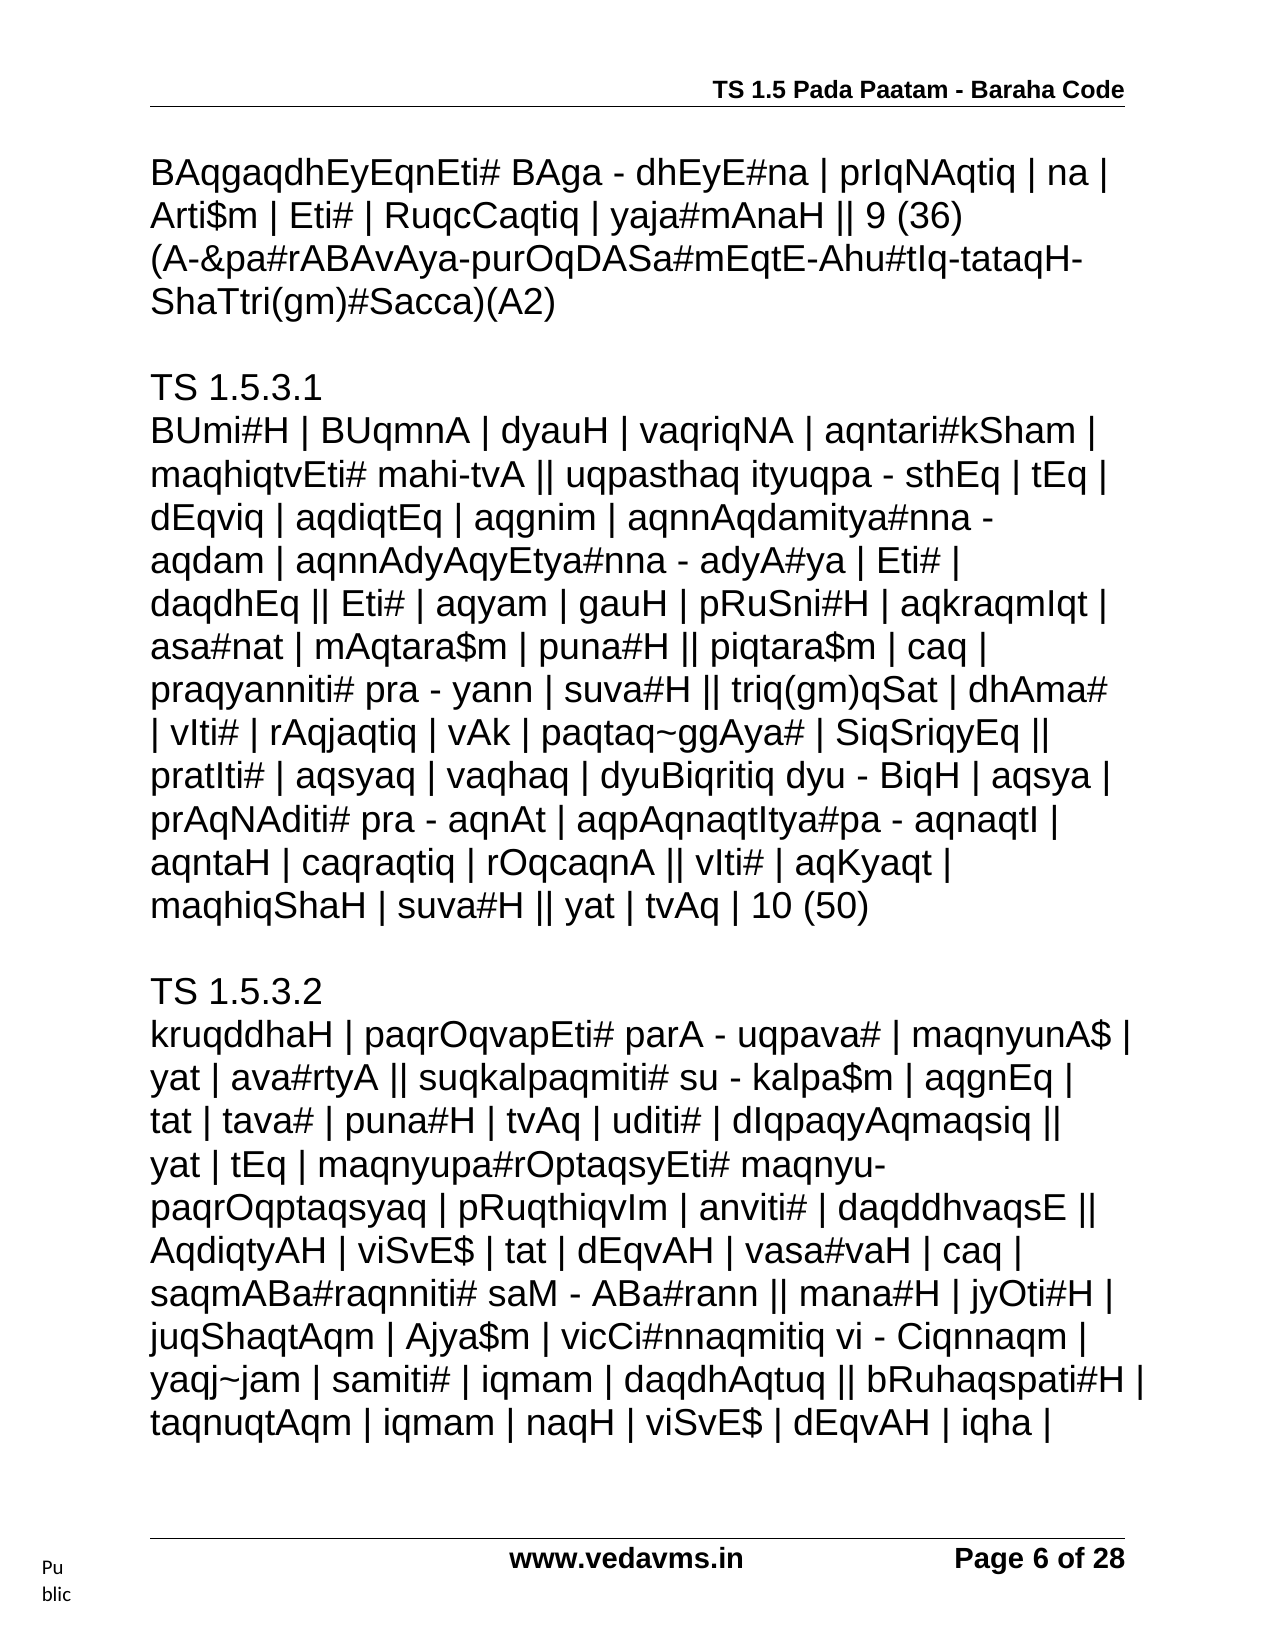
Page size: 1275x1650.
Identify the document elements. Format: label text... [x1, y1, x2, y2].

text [150, 150, 1125, 236]
text TS 1.5.3.1 [150, 366, 1125, 409]
text TS 1.5.3.2 [150, 969, 1125, 1012]
text BUmi#H | BUqmnA | dyauH | vaqriqNA | aqntari#kSham | maqhiqtvEti# mahi-tvA || uqpasthaq ityuqpa - sthEq | tEq | dEqviq | aqdiqtEq | aqgnim | aqnnAqdamitya#nna - aqdam | aqnnAdyAqyEtya#nna - adyA#ya | Eti# | daqdhEq || Eti# | aqyam | gauH | pRuSni#H | aqkraqmIqt | asa#nat | mAqtara$m | puna#H || piqtara$m | caq | praqyanniti# pra - yann | suva#H || triq(gm)qSat | dhAma# | vIti# | rAqjaqtiq | vAk | paqtaq~ggAya# | SiqSriqyEq || pratIti# | aqsyaq | vaqhaq | dyuBiqritiq dyu - BiqH | aqsya | prAqNAditi# pra - aqnAt | aqpAqnaqtItya#pa - aqnaqtI | aqntaH | caqraqtiq | rOqcaqnA || vIti# | aqKyaqt | maqhiqShaH | suva#H || yat | tvAq | 10 (50) [150, 409, 1125, 926]
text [150, 1012, 1153, 1444]
text (A-&pa#rABAvAya-purOqDASa#mEqtE-Ahu#tIq-tataqH-ShaTtri(gm)#Sacca)(A2) [150, 236, 1125, 322]
